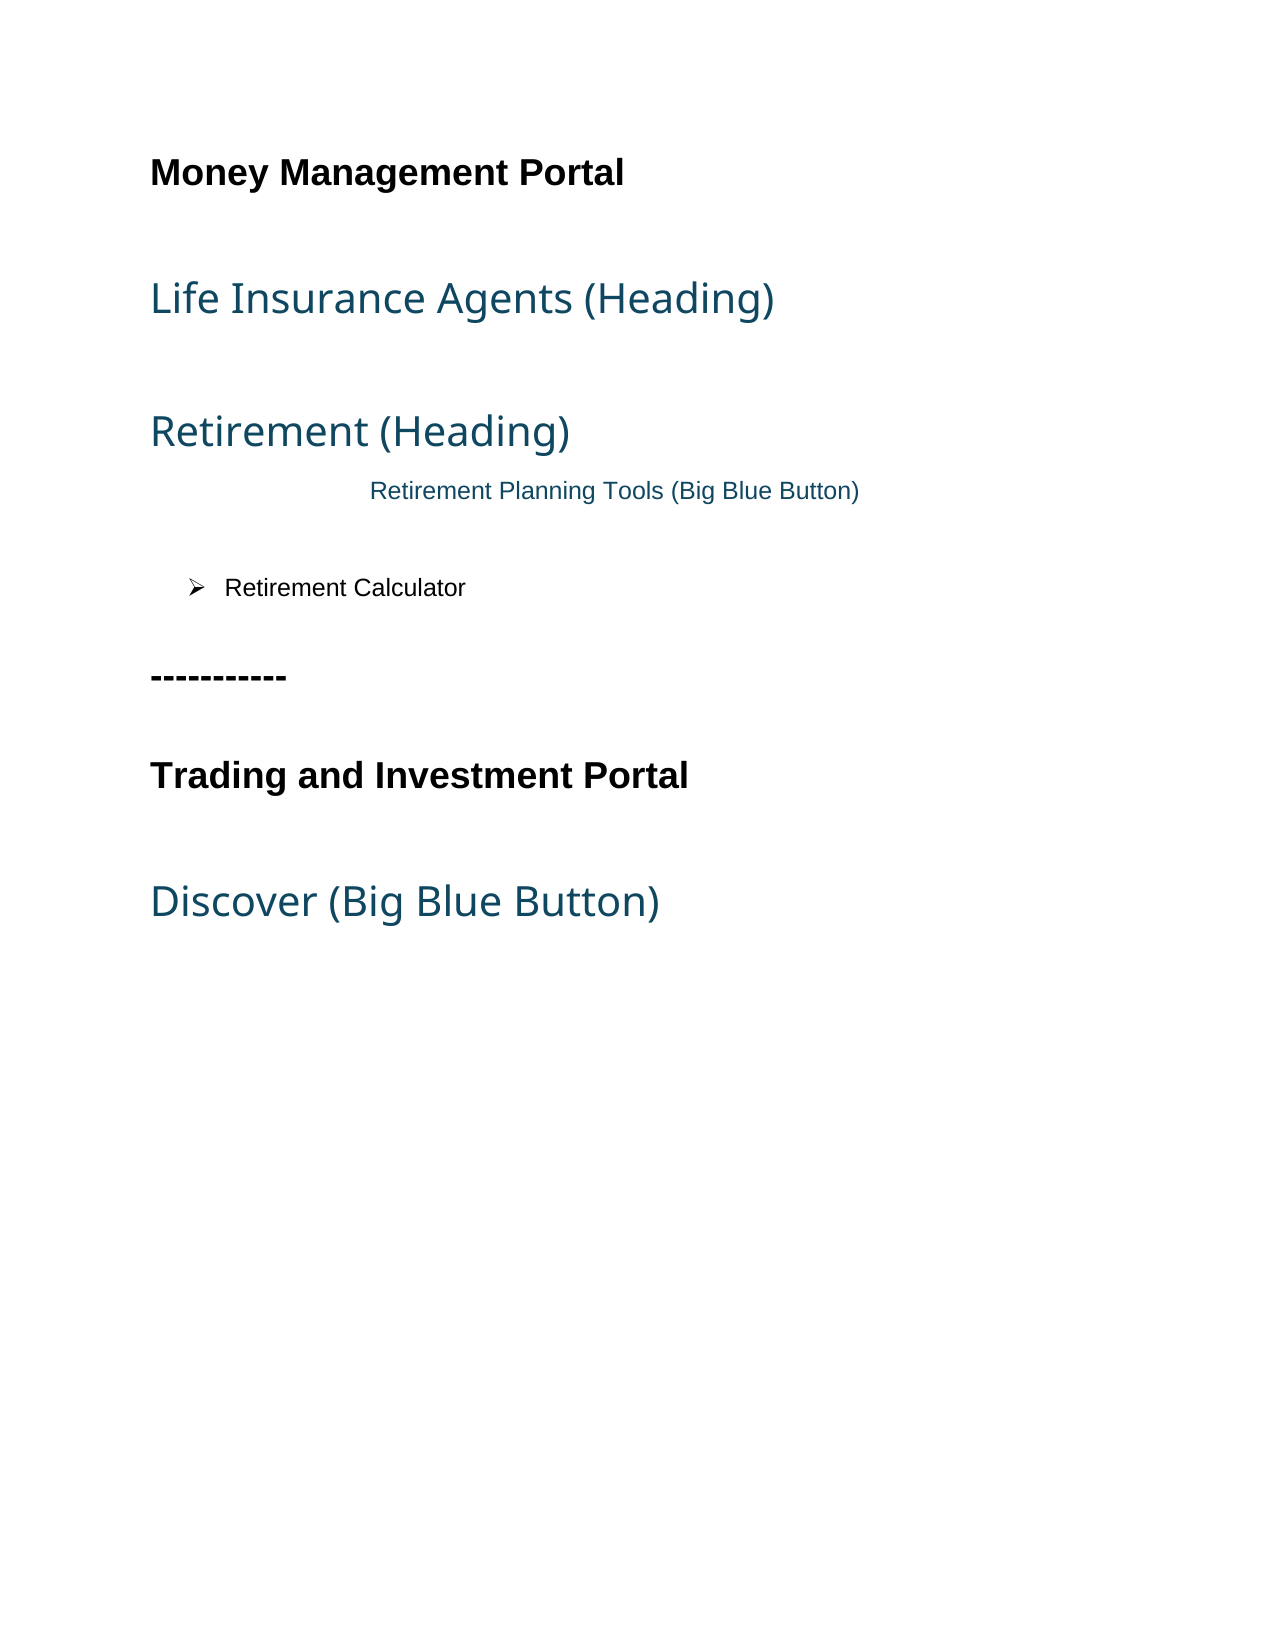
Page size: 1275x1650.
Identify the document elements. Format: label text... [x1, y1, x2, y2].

subtitle Life Insurance Agents (Heading) [149, 268, 1125, 325]
subtitle Retirement (Heading) [149, 402, 1125, 459]
subtitle Discover (Big Blue Button) [149, 872, 1125, 928]
text Money Management Portal [150, 150, 1125, 193]
text Trading and Investment Portal [150, 753, 1125, 796]
list Retirement Calculator [187, 573, 1074, 602]
subtitle Retirement Planning Tools (Big Blue Button) [150, 476, 1080, 504]
text ----------- [150, 653, 1125, 696]
